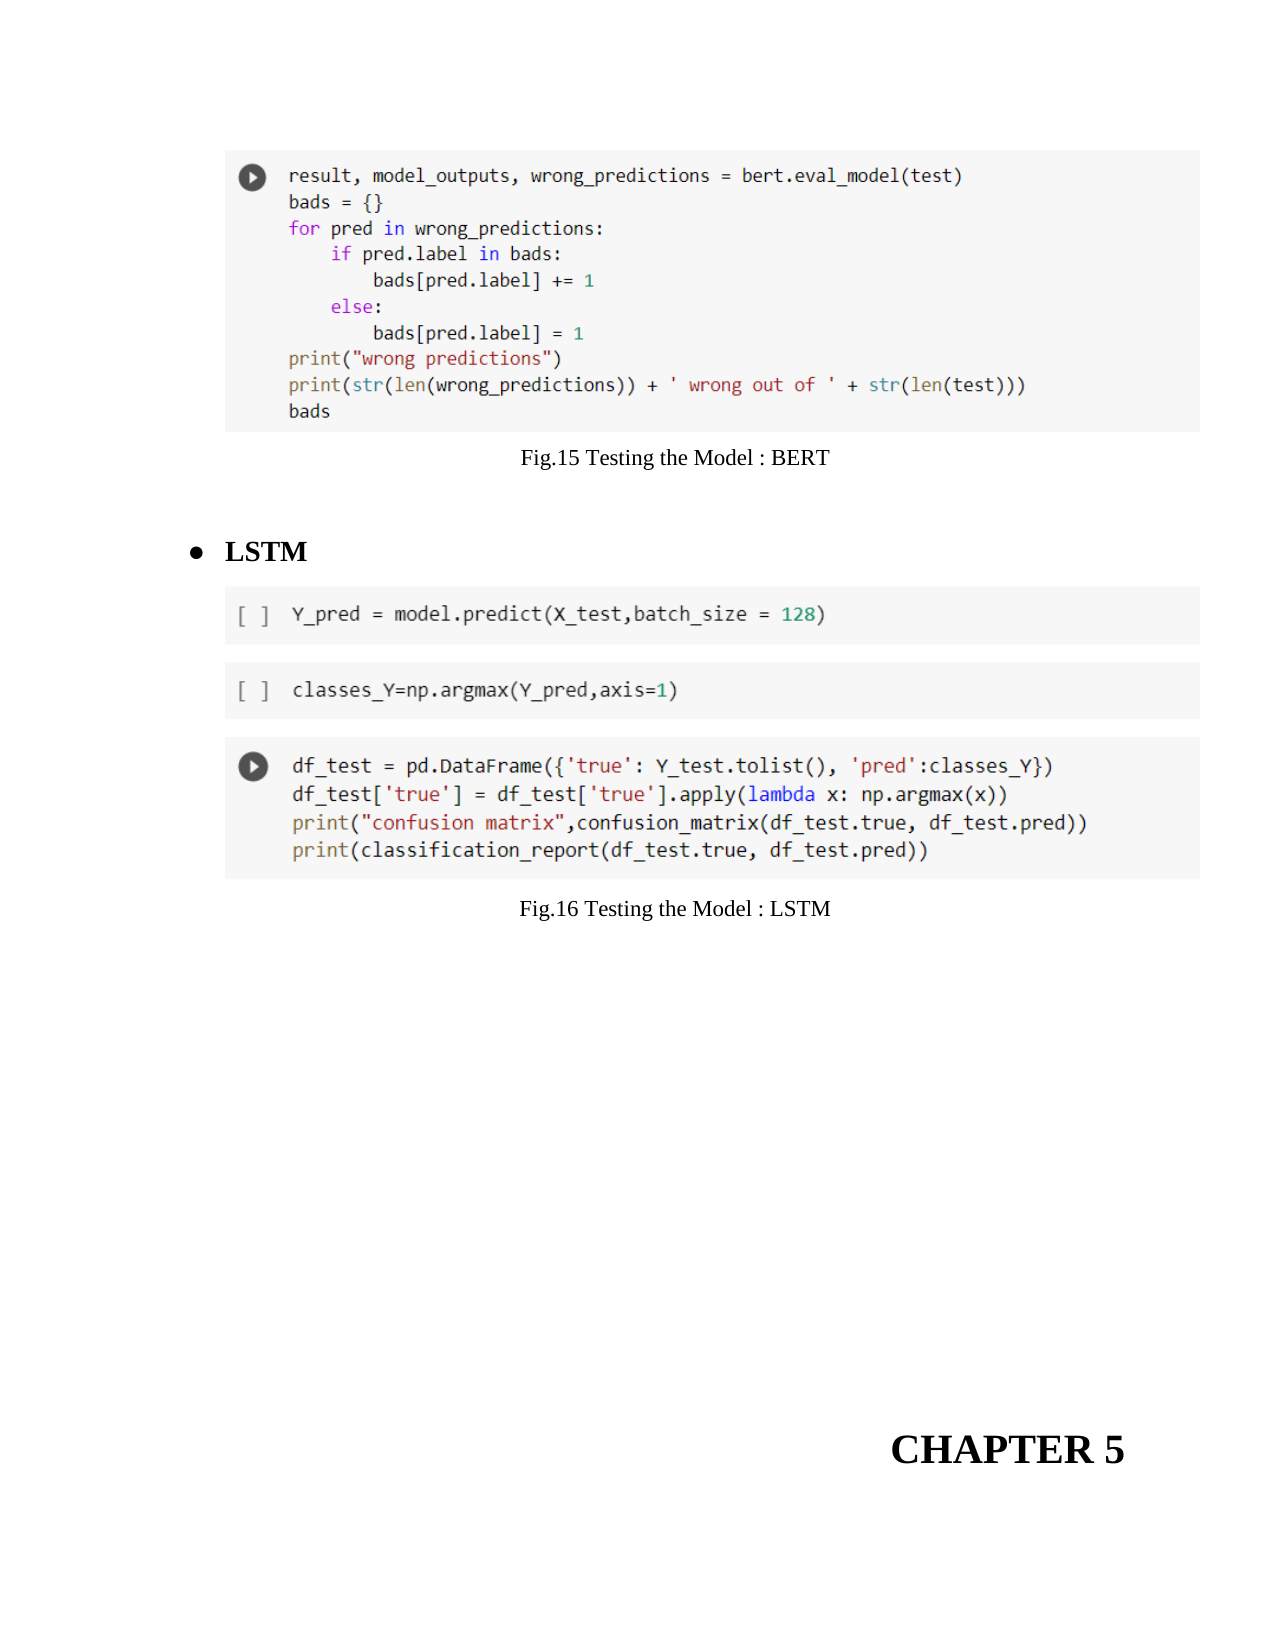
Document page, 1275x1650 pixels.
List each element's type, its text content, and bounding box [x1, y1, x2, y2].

picture [225, 150, 1200, 432]
text Fig.15 Testing the Model : BERT [225, 444, 1125, 471]
list LSTM [187, 534, 1125, 568]
text CHAPTER 5 [150, 1425, 1125, 1473]
text Fig.16 Testing the Model : LSTM [225, 896, 1125, 922]
picture [225, 584, 1200, 883]
